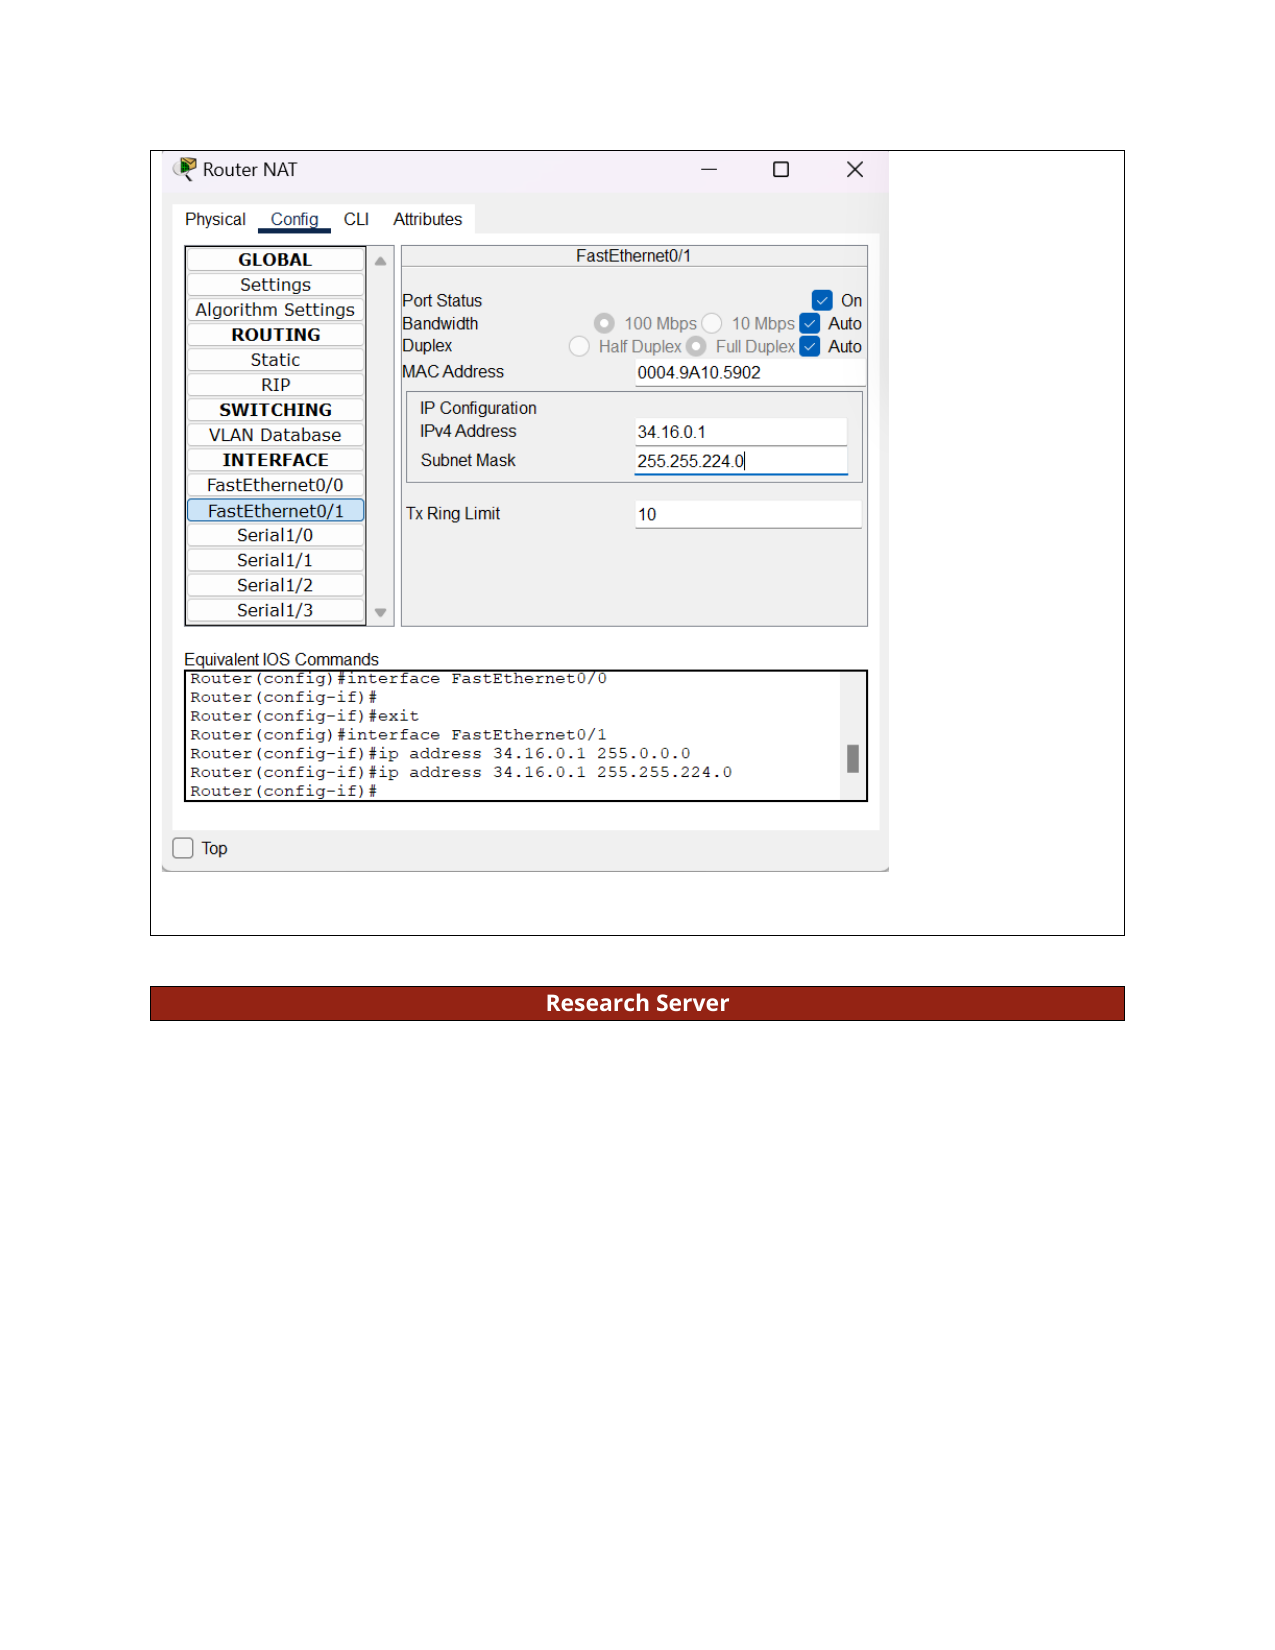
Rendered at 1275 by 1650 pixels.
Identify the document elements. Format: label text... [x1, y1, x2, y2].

picture [161, 151, 889, 872]
table_header Research Server [151, 987, 1124, 1020]
table_cell Interface Se1/0: Interface Fa0/0: Interface Fa0/1: [151, 151, 1124, 934]
